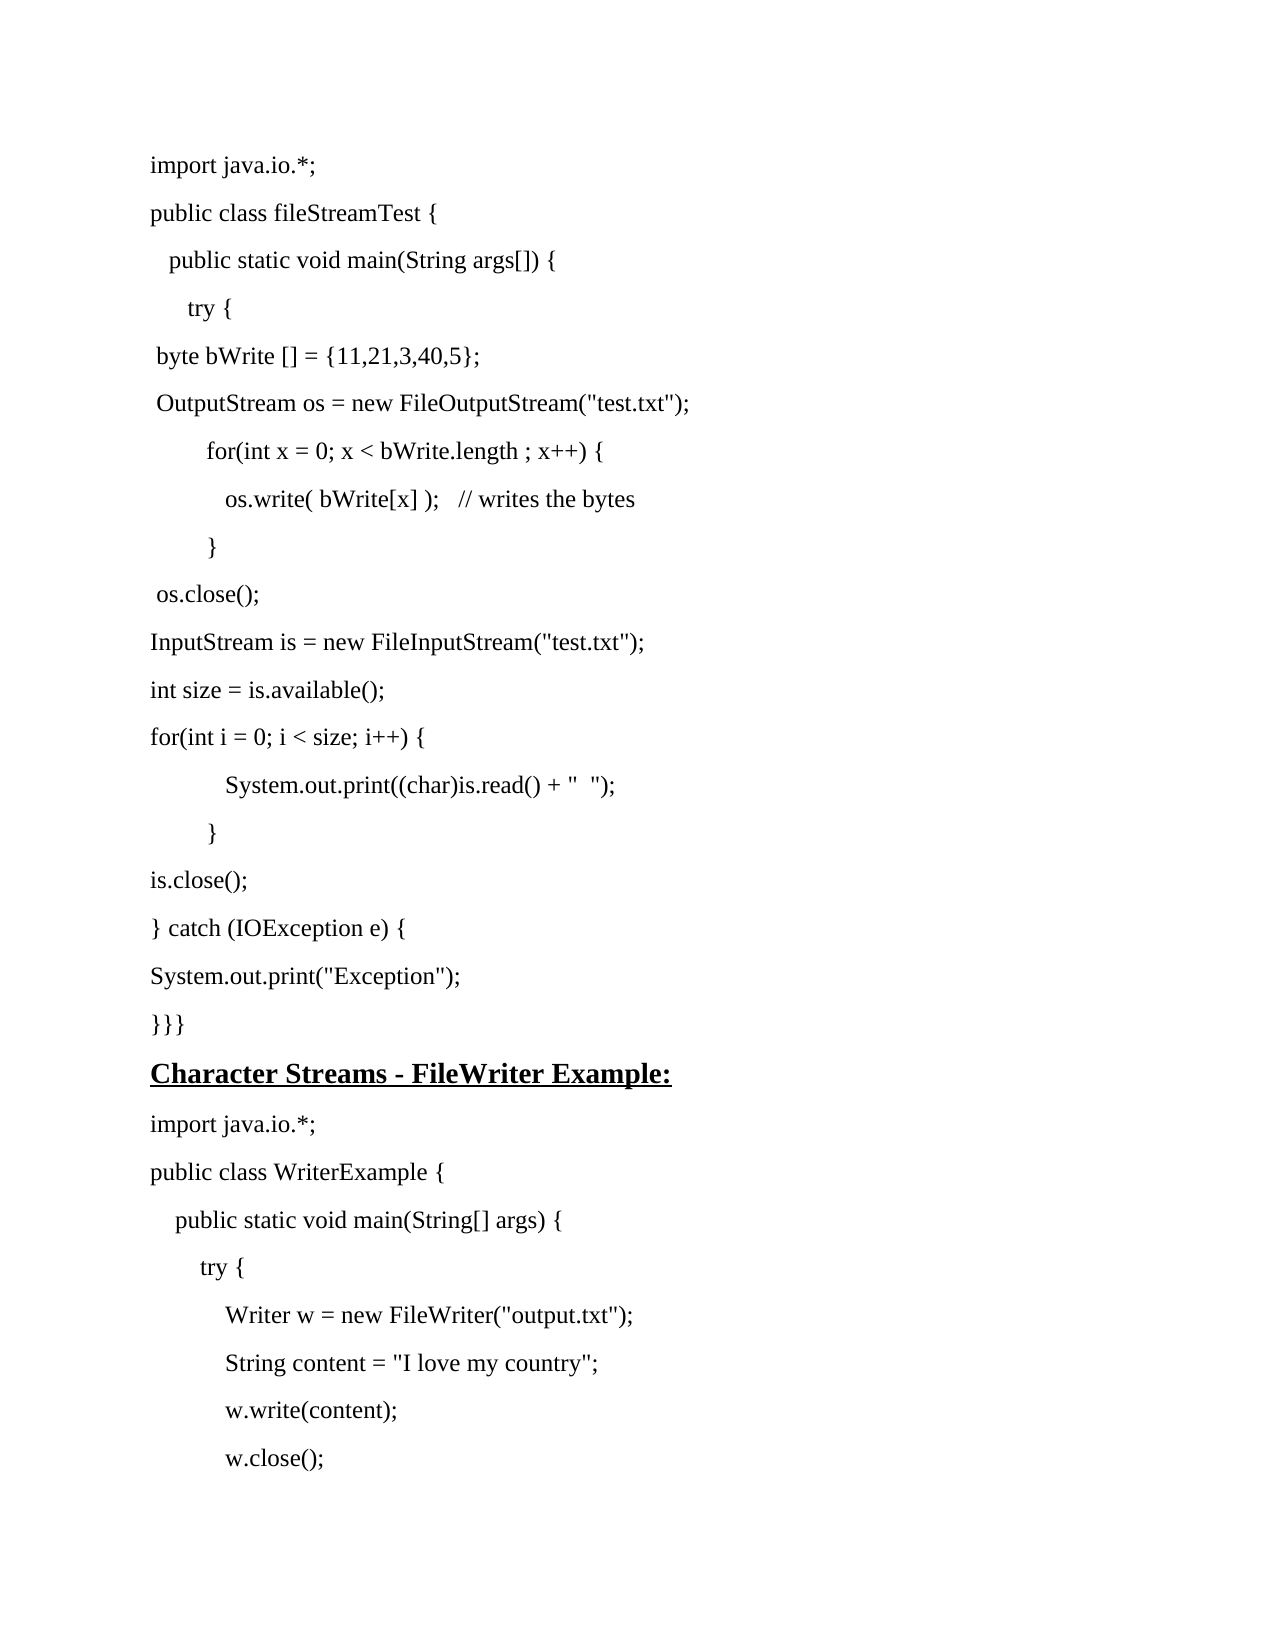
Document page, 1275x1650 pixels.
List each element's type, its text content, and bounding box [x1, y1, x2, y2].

text import java.io.*; [150, 150, 1125, 179]
text public class WriterExample { [150, 1157, 1125, 1186]
text is.close(); [150, 866, 1125, 894]
text } [150, 818, 1125, 847]
text System.out.print((char)is.read() + " "); [150, 770, 1125, 799]
text }}} [150, 1009, 1125, 1037]
text try { [150, 1252, 1125, 1281]
text os.write( bWrite[x] ); // writes the bytes [150, 484, 1125, 513]
text public static void main(String args[]) { [150, 245, 1125, 274]
text public static void main(String[] args) { [150, 1205, 1125, 1233]
text int size = is.available(); [150, 675, 1125, 703]
text os.close(); [150, 579, 1125, 608]
text Character Streams - FileWriter Example: [150, 1056, 1125, 1090]
text InputStream is = new FileInputStream("test.txt"); [150, 627, 1125, 656]
text String content = "I love my country"; [150, 1348, 1125, 1377]
text } [150, 532, 1125, 560]
text for(int x = 0; x < bWrite.length ; x++) { [150, 436, 1125, 465]
text byte bWrite [] = {11,21,3,40,5}; [150, 341, 1125, 369]
text System.out.print("Exception"); [150, 961, 1125, 990]
text w.close(); [150, 1443, 1125, 1472]
text try { [150, 293, 1125, 322]
text Writer w = new FileWriter("output.txt"); [150, 1300, 1125, 1329]
text import java.io.*; [150, 1109, 1125, 1138]
text OutputStream os = new FileOutputStream("test.txt"); [150, 388, 1125, 417]
text public class fileStreamTest { [150, 198, 1125, 226]
text for(int i = 0; i < size; i++) { [150, 722, 1125, 751]
text } catch (IOException e) { [150, 913, 1125, 942]
text w.write(content); [150, 1396, 1125, 1424]
